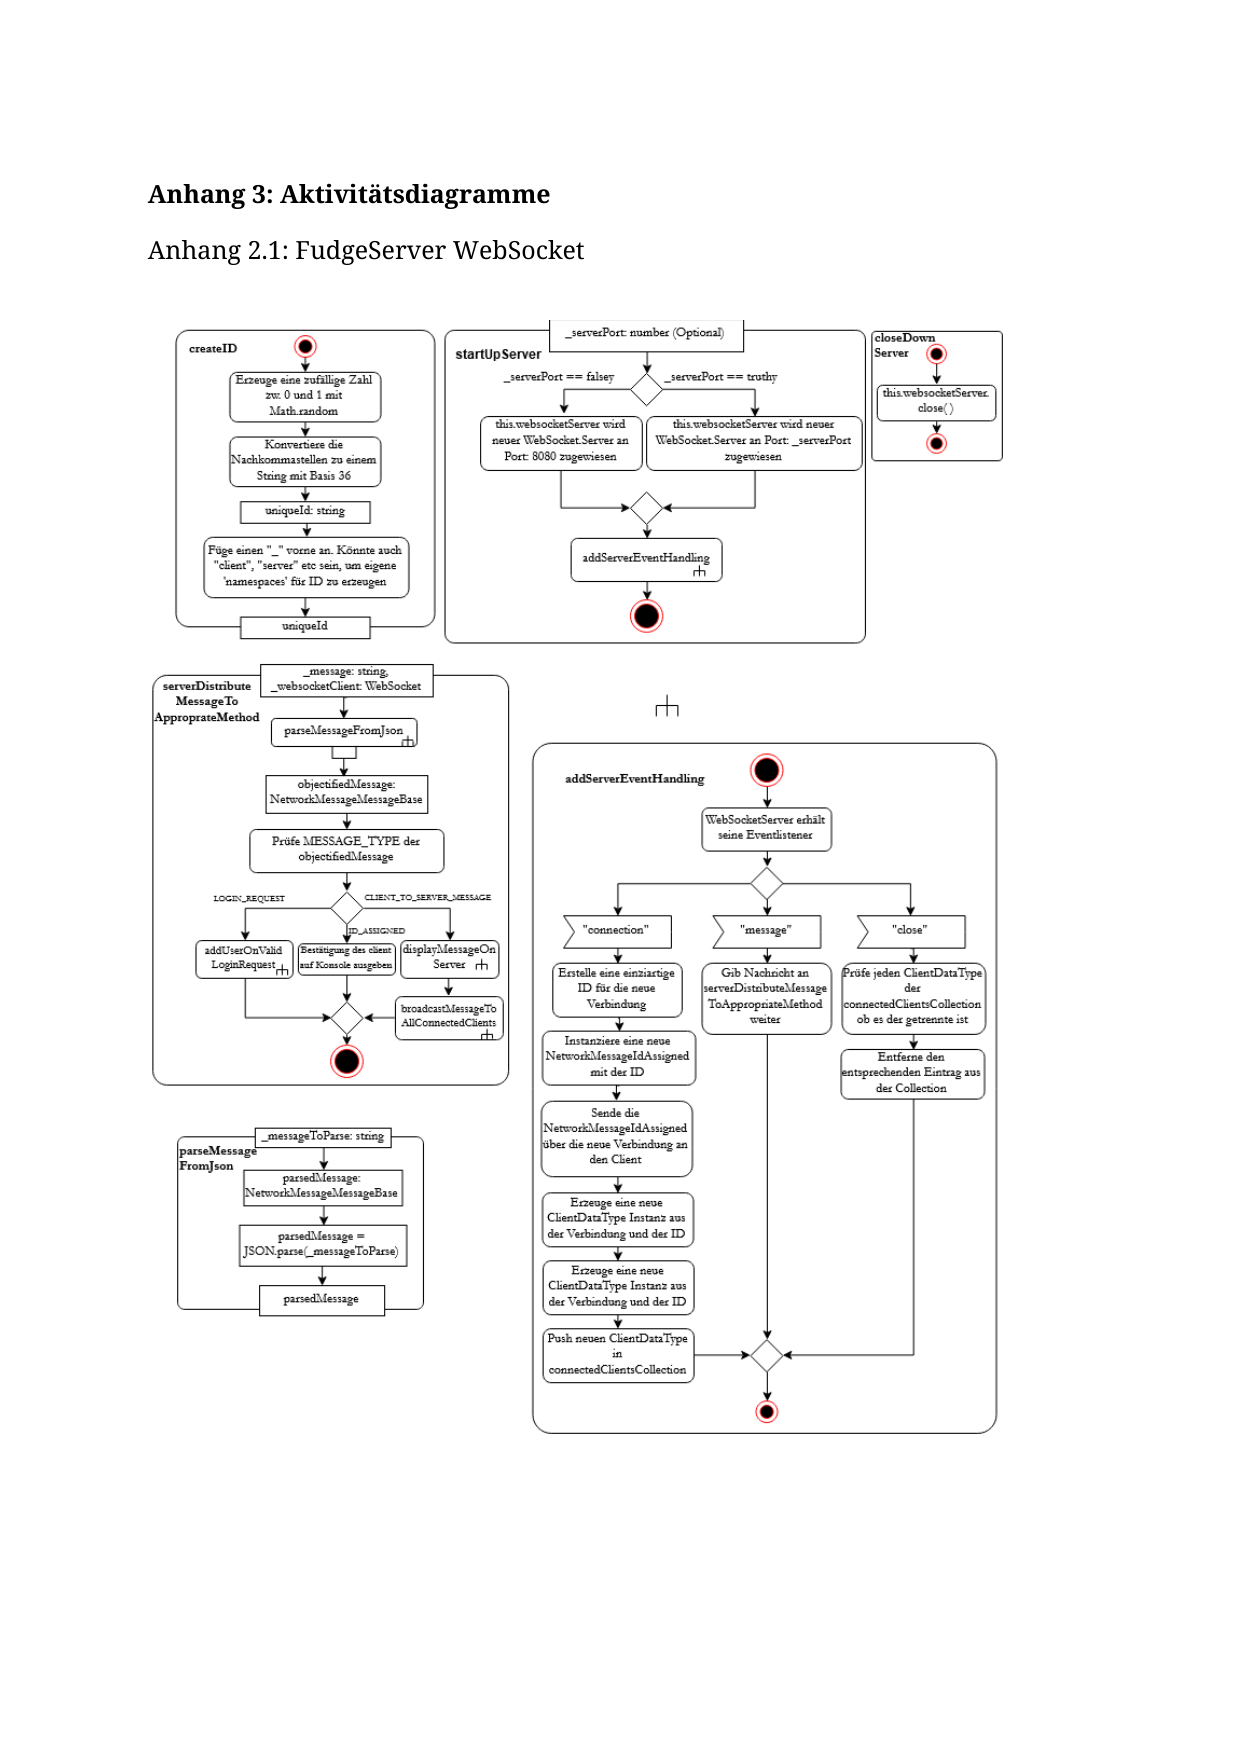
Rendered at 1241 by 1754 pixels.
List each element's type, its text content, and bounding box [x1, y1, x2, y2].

picture [147, 320, 1004, 1435]
text Anhang 2.1: FudgeServer WebSocket [148, 232, 1004, 266]
text Anhang 3: Aktivitätsdiagramme [148, 177, 1004, 211]
